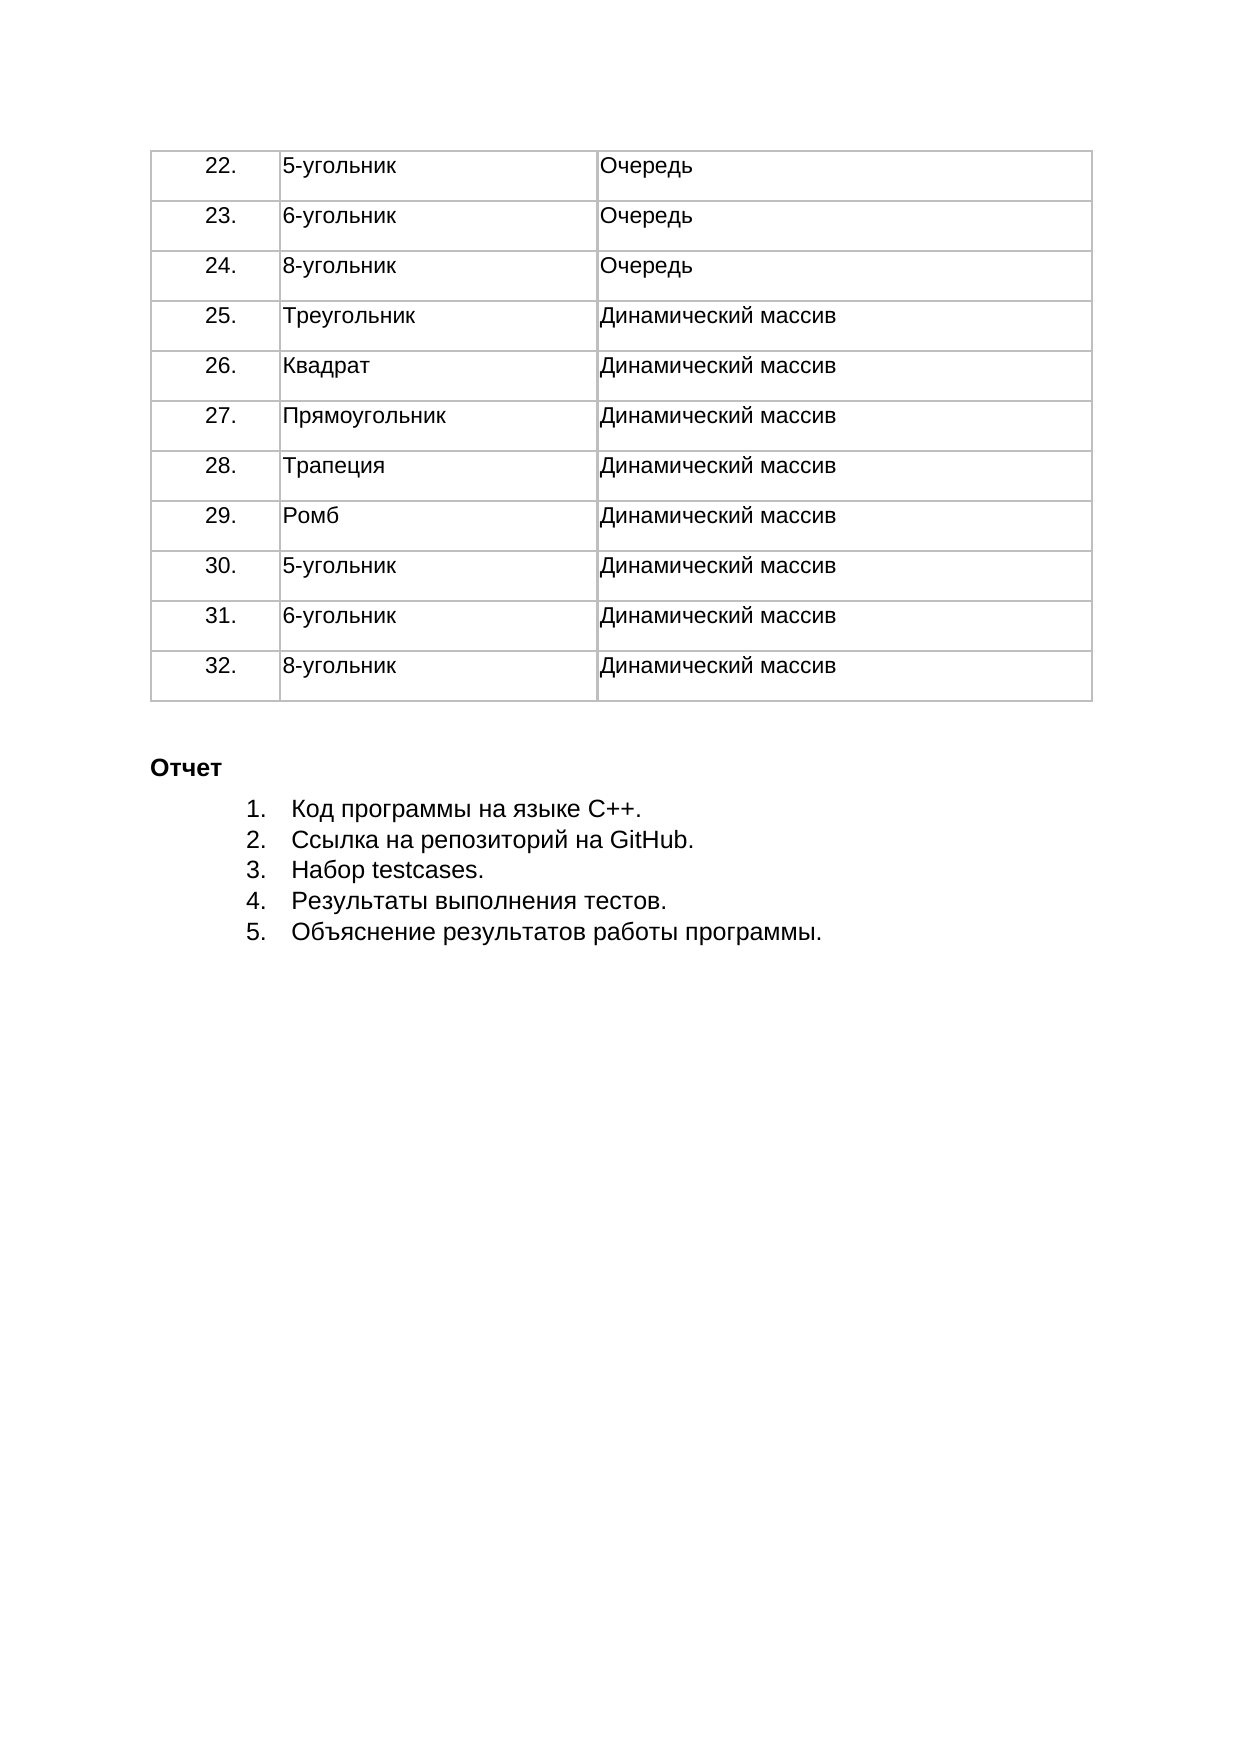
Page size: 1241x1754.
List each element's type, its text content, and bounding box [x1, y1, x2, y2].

table_cell 8-угольник [281, 652, 596, 700]
text 2. Ссылка на репозиторий на GitHub. [246, 824, 1090, 853]
table_cell Динамический массив [599, 352, 1091, 400]
text 3. Набор testcases. [246, 855, 1090, 884]
table_cell 31. [152, 602, 279, 650]
table_cell Динамический массив [599, 402, 1091, 450]
table_cell Динамический массив [599, 552, 1091, 600]
table_cell Динамический массив [599, 302, 1091, 350]
table_cell 25. [152, 302, 279, 350]
table_cell 6-угольник [281, 202, 596, 250]
table_cell 32. [152, 652, 279, 700]
table_cell Треугольник [281, 302, 596, 350]
table_cell 5-угольник [281, 552, 596, 600]
table_cell Трапеция [281, 452, 596, 500]
table_cell Прямоугольник [281, 402, 596, 450]
table_cell Очередь [599, 202, 1091, 250]
table_cell 30. [152, 552, 279, 600]
table_cell Очередь [599, 152, 1091, 200]
table_cell 26. [152, 352, 279, 400]
table_cell Динамический массив [599, 452, 1091, 500]
table_cell Динамический массив [599, 652, 1091, 700]
table_cell 6-угольник [281, 602, 596, 650]
table_cell 8-угольник [281, 252, 596, 300]
table_cell Ромб [281, 502, 596, 550]
table_cell Квадрат [281, 352, 596, 400]
table_cell Динамический массив [599, 502, 1091, 550]
table_cell 27. [152, 402, 279, 450]
table_cell 5-угольник [281, 152, 596, 200]
text 4. Результаты выполнения тестов. [246, 886, 1090, 915]
text 5. Объяснение результатов работы программы. [246, 917, 1090, 946]
text Отчет [150, 753, 1090, 782]
table_cell 22. [152, 152, 279, 200]
table_cell Очередь [599, 252, 1091, 300]
table_cell 23. [152, 202, 279, 250]
table_cell 29. [152, 502, 279, 550]
table_cell Динамический массив [599, 602, 1091, 650]
text 1. Код программы на языке C++. [246, 794, 1090, 822]
table_cell 24. [152, 252, 279, 300]
table_cell 28. [152, 452, 279, 500]
